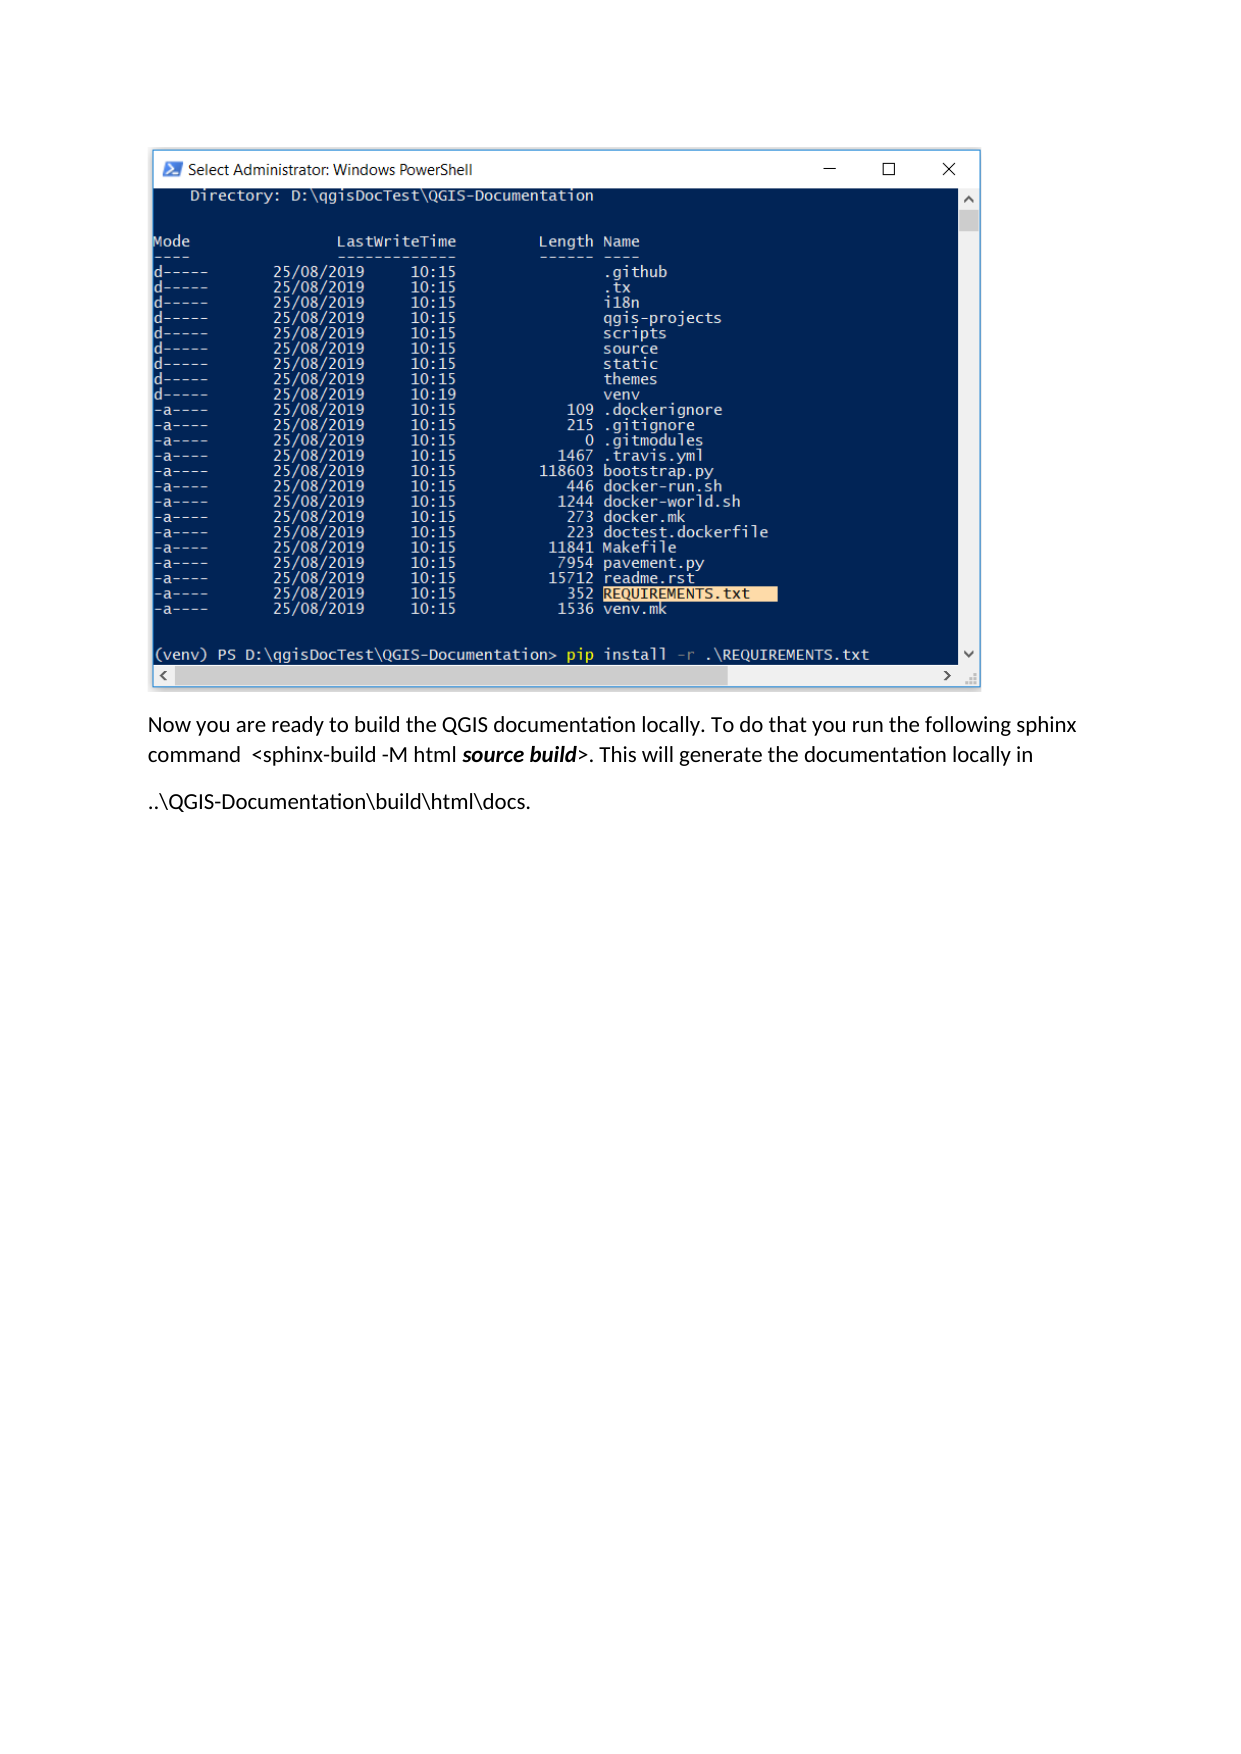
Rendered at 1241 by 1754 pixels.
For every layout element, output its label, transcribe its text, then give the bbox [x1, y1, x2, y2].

picture [147, 147, 982, 692]
text Now you are ready to build the QGIS documentation locally. To do that you run the following sphinx command <sphinx-build -M html source build>. This will generate the documentation locally in [148, 710, 1093, 768]
text ..\QGIS-Documentation\build\html\docs. [148, 787, 1093, 815]
